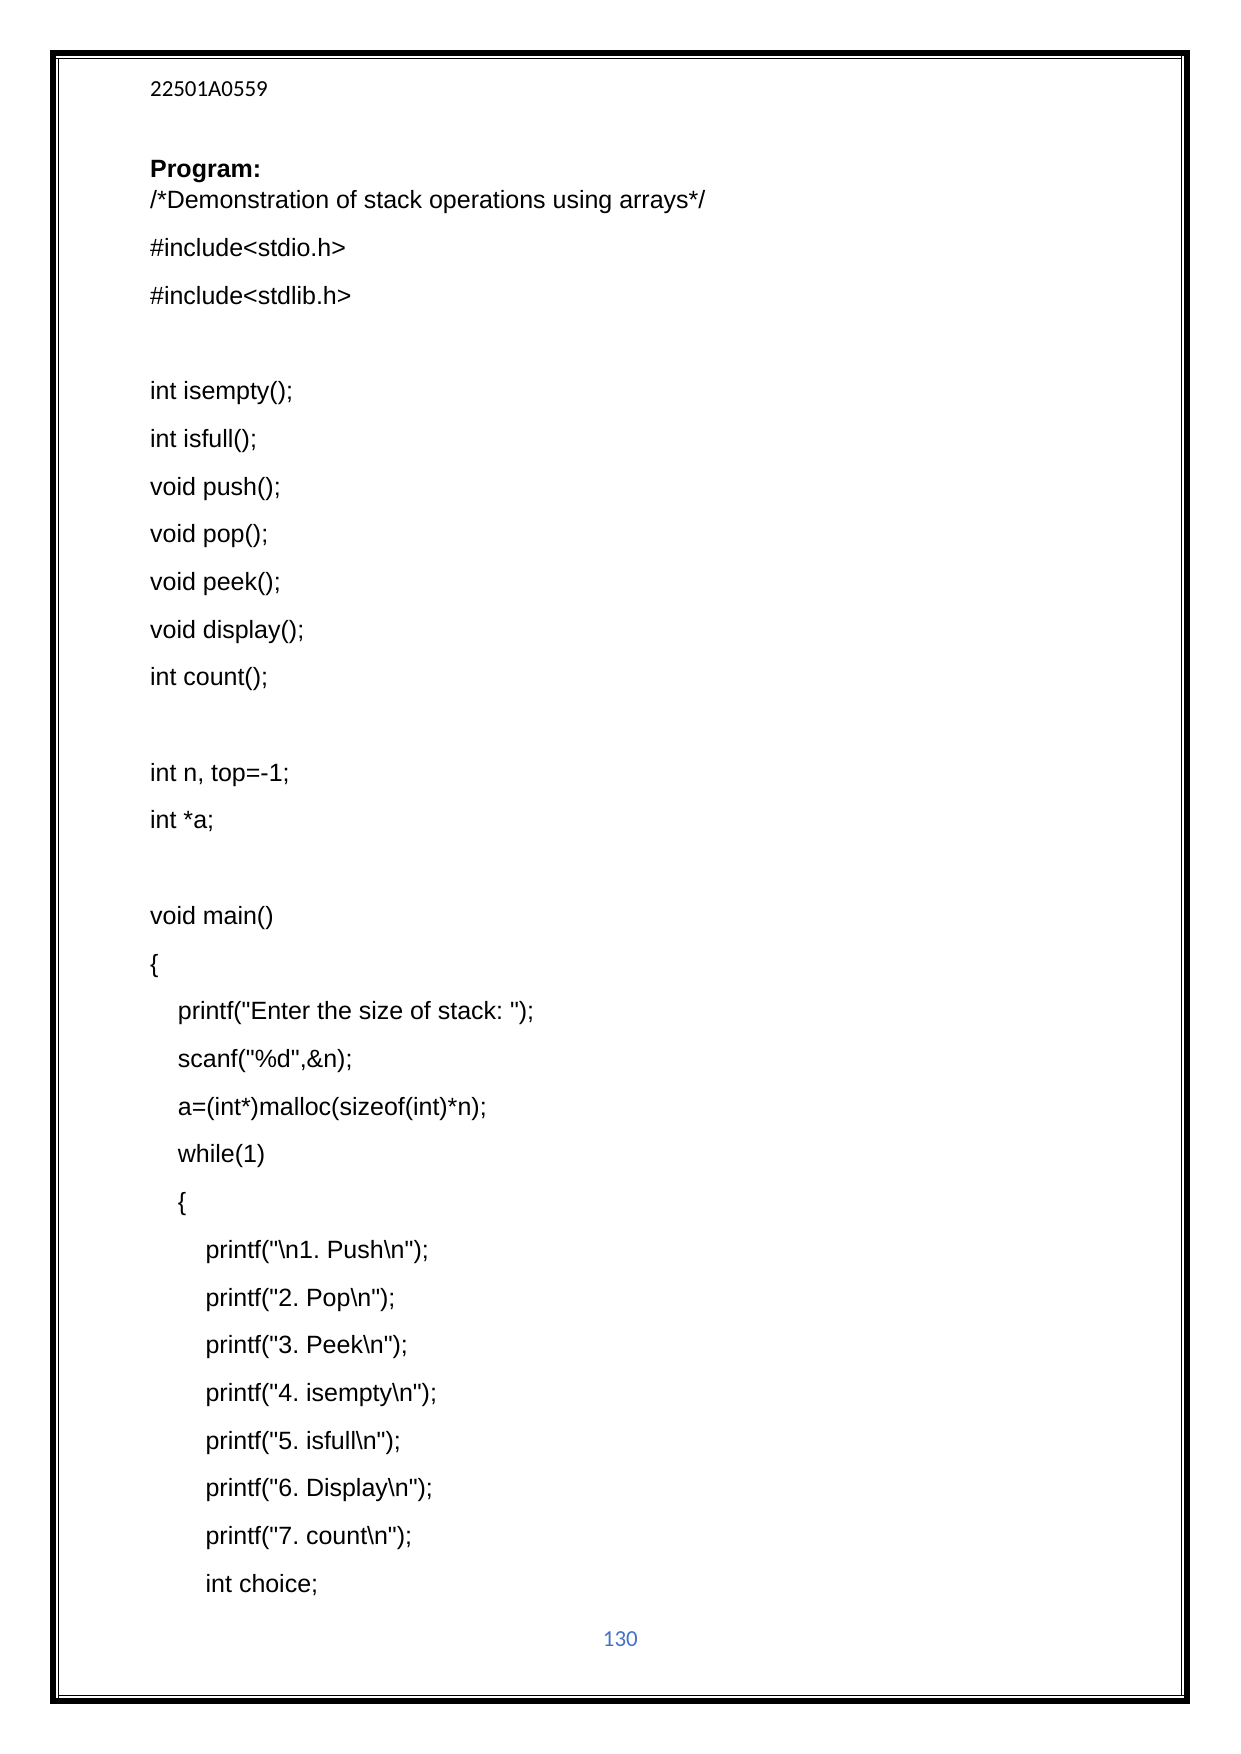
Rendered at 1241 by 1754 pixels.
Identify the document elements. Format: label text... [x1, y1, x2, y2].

text printf("7. count\n"); [150, 1521, 1090, 1550]
text /*Demonstration of stack operations using arrays*/ [150, 185, 1090, 214]
text printf("2. Pop\n"); [150, 1282, 1090, 1311]
text void peek(); [150, 567, 1090, 596]
text scanf("%d",&n); [150, 1044, 1090, 1073]
text int n, top=-1; [150, 758, 1090, 786]
text int *a; [150, 805, 1090, 834]
text int isempty(); [150, 376, 1090, 405]
text void pop(); [150, 519, 1090, 548]
text { [150, 1187, 1090, 1216]
text printf("5. isfull\n"); [150, 1426, 1090, 1454]
subtitle Program: [150, 154, 1090, 183]
text printf("\n1. Push\n"); [150, 1235, 1090, 1263]
text int choice; [150, 1569, 1090, 1597]
text printf("Enter the size of stack: "); [150, 996, 1090, 1025]
text printf("3. Peek\n"); [150, 1330, 1090, 1359]
text a=(int*)malloc(sizeof(int)*n); [150, 1092, 1090, 1120]
text void main() [150, 901, 1090, 929]
text int count(); [150, 662, 1090, 691]
text #include<stdlib.h> [150, 281, 1090, 309]
text void push(); [150, 471, 1090, 500]
text printf("4. isempty\n"); [150, 1378, 1090, 1407]
text #include<stdio.h> [150, 233, 1090, 262]
text { [150, 948, 1090, 977]
text int isfull(); [150, 424, 1090, 452]
text void display(); [150, 614, 1090, 643]
text printf("6. Display\n"); [150, 1473, 1090, 1502]
text while(1) [150, 1139, 1090, 1168]
